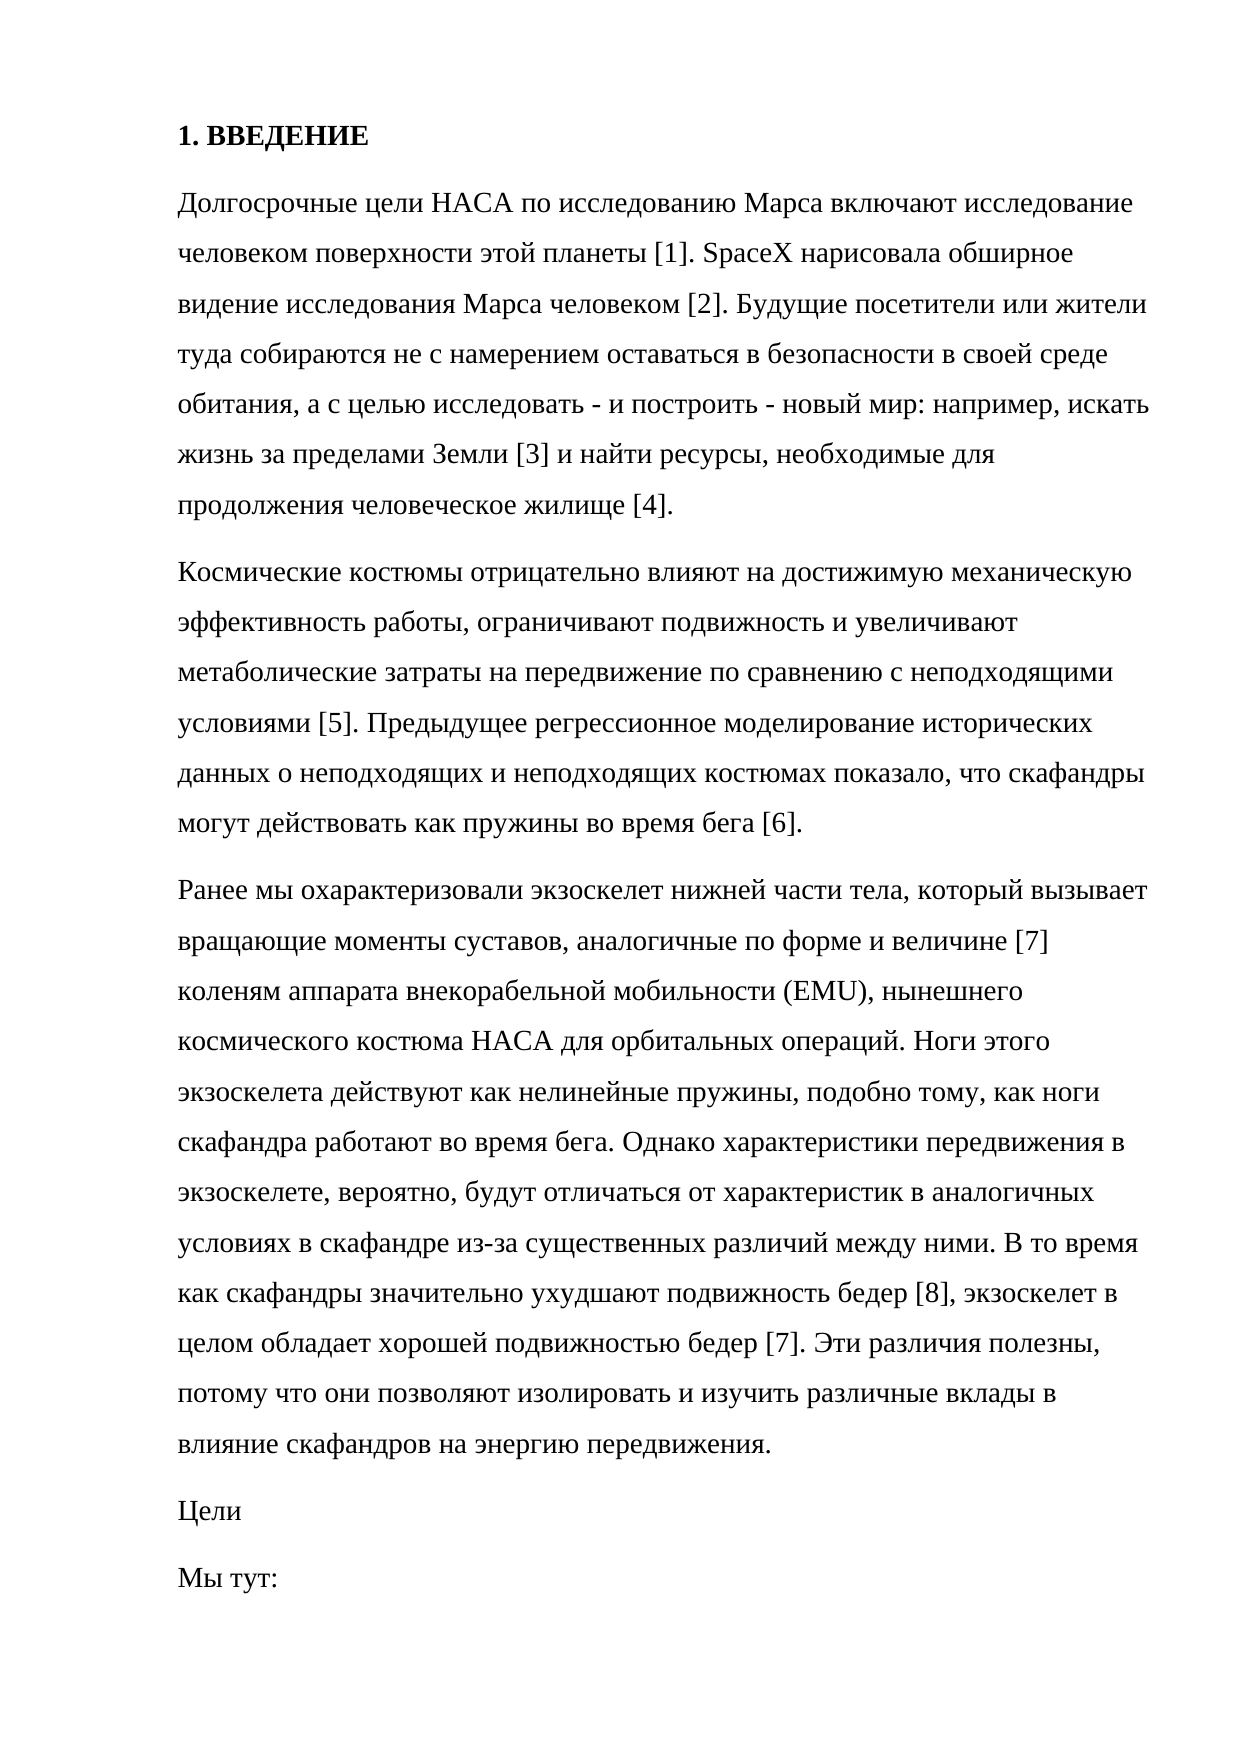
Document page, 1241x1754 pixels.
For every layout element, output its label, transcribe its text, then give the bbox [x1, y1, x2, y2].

text Ранее мы охарактеризовали экзоскелет нижней части тела, который вызывает вращающие моменты суставов, аналогичные по форме и величине [7] коленям аппарата внекорабельной мобильности (EMU), нынешнего космического костюма НАСА для орбитальных операций. Ноги этого экзоскелета действуют как нелинейные пружины, подобно тому, как ноги скафандра работают во время бега. Однако характеристики передвижения в экзоскелете, вероятно, будут отличаться от характеристик в аналогичных условиях в скафандре из-за существенных различий между ними. В то время как скафандры значительно ухудшают подвижность бедер [8], экзоскелет в целом обладает хорошей подвижностью бедер [7]. Эти различия полезны, потому что они позволяют изолировать и изучить различные вклады в влияние скафандров на энергию передвижения. [177, 872, 1152, 1459]
text Космические костюмы отрицательно влияют на достижимую механическую эффективность работы, ограничивают подвижность и увеличивают метаболические затраты на передвижение по сравнению с неподходящими условиями [5]. Предыдущее регрессионное моделирование исторических данных о неподходящих и неподходящих костюмах показало, что скафандры могут действовать как пружины во время бега [6]. [177, 554, 1152, 839]
text 1. ВВЕДЕНИЕ [177, 118, 1152, 152]
text Мы тут: [177, 1560, 1152, 1593]
text Долгосрочные цели НАСА по исследованию Марса включают исследование человеком поверхности этой планеты [1]. SpaceX нарисовала обширное видение исследования Марса человеком [2]. Будущие посетители или жители туда собираются не с намерением оставаться в безопасности в своей среде обитания, а с целью исследовать - и построить - новый мир: например, искать жизнь за пределами Земли [3] и найти ресурсы, необходимые для продолжения человеческое жилище [4]. [177, 185, 1152, 521]
text Цели [177, 1493, 1152, 1526]
